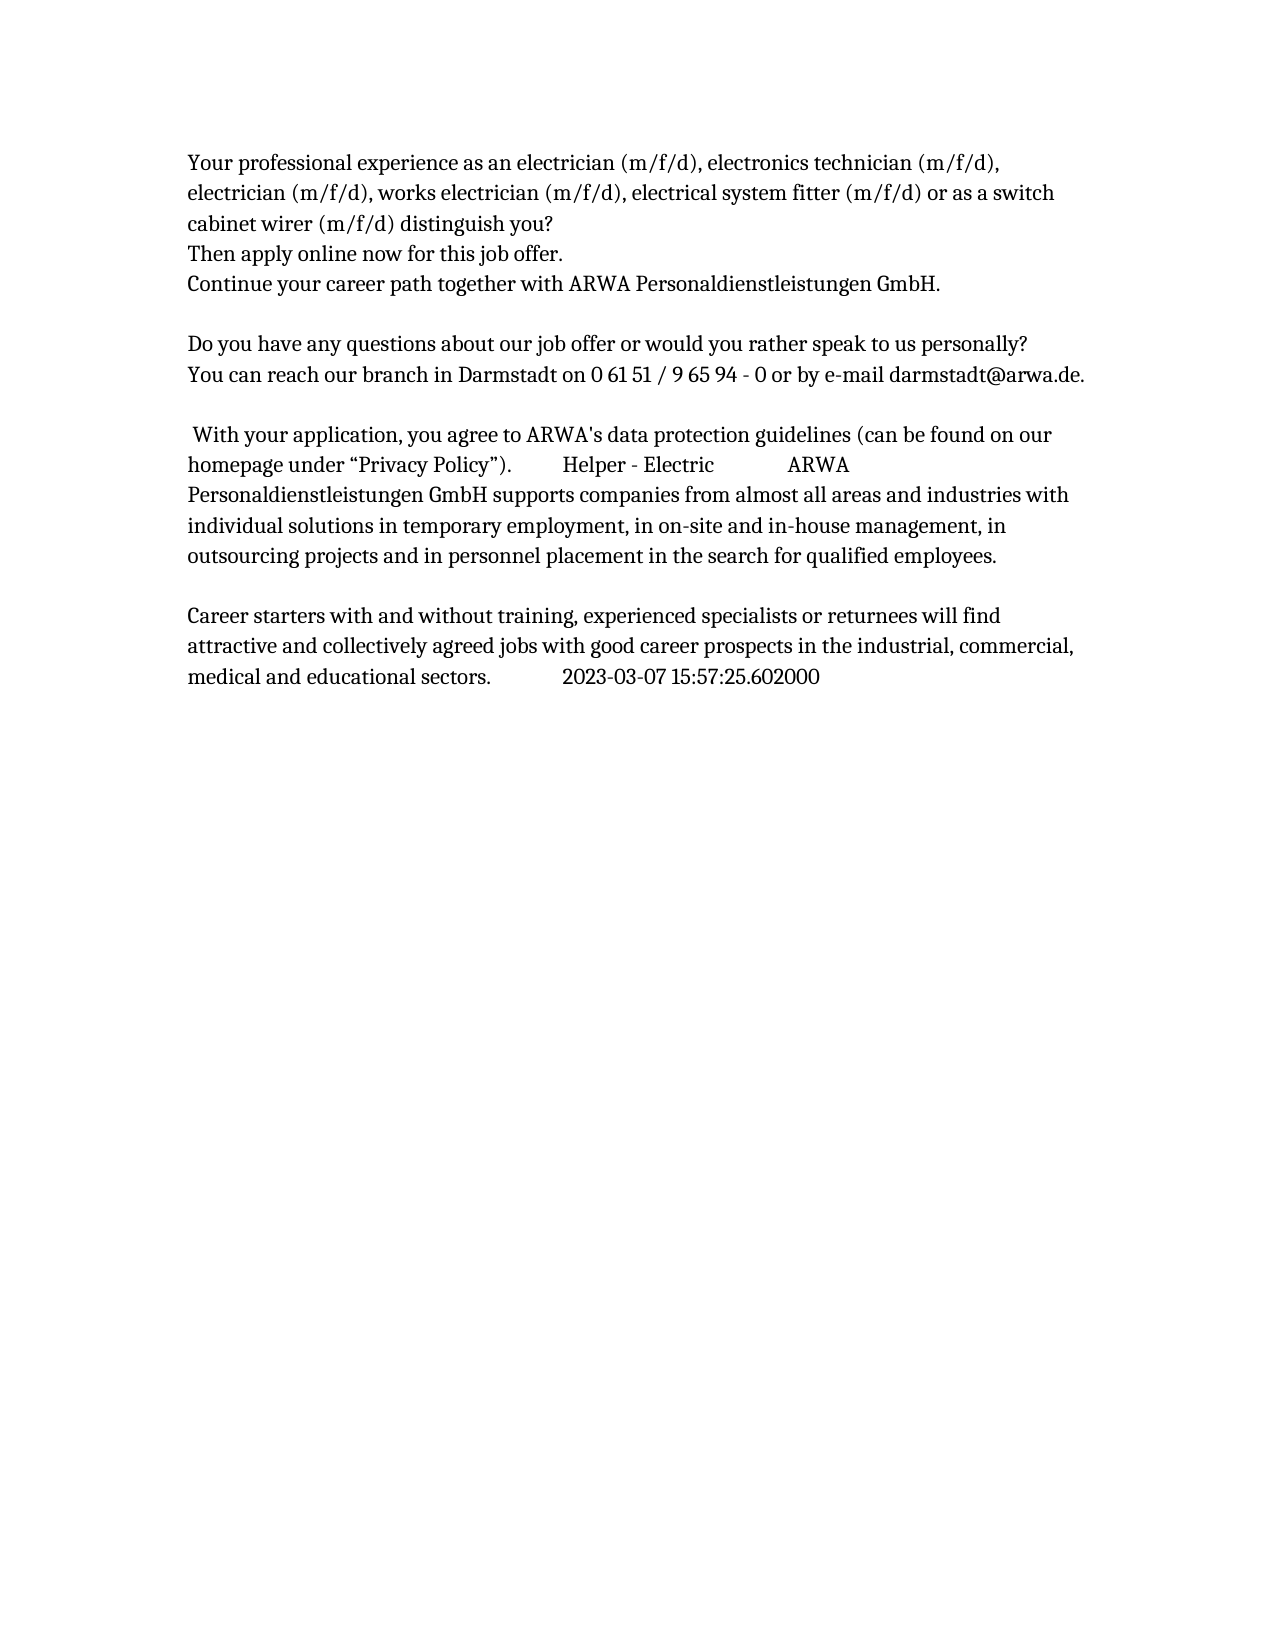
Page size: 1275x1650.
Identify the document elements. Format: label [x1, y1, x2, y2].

text [187, 150, 1087, 720]
